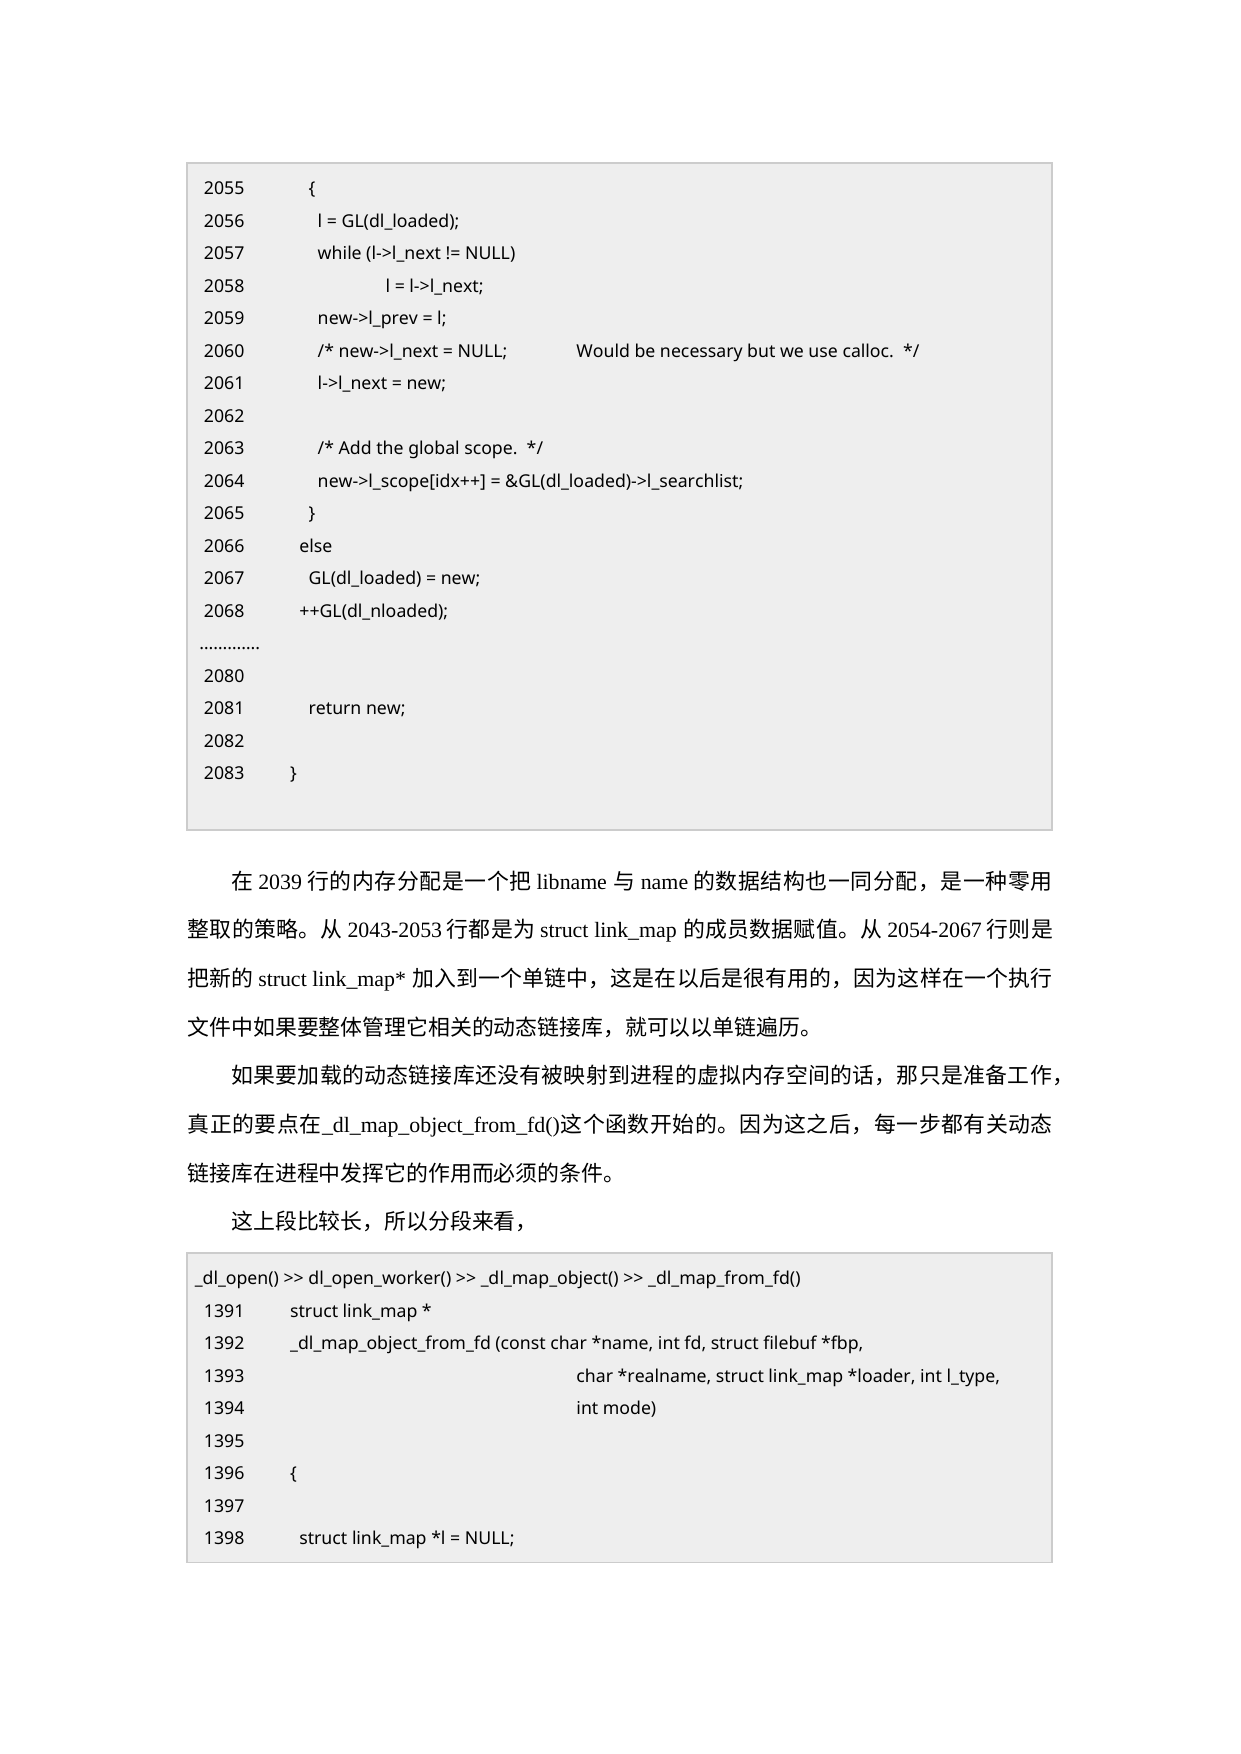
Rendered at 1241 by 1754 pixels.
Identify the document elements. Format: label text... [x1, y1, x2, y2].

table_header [188, 1254, 1051, 1562]
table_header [188, 164, 1051, 829]
text 如果要加载的动态链接库还没有被映射到进程的虚拟内存空间的话，那只是准备工作，真正的要点在_dl_map_object_from_fd()这个函数开始的。因为这之后，每一步都有关动态链接库在进程中发挥它的作用而必须的条件。 [187, 1058, 1053, 1188]
text 在2039行的内存分配是一个把libname 与name的数据结构也一同分配，是一种零用整取的策略。从2043-2053行都是为struct link_map 的成员数据赋值。从2054-2067行则是把新的struct link_map* 加入到一个单链中，这是在以后是很有用的，因为这样在一个执行文件中如果要整体管理它相关的动态链接库，就可以以单链遍历。 [187, 863, 1053, 1042]
text 这上段比较长，所以分段来看， [187, 1204, 1053, 1236]
